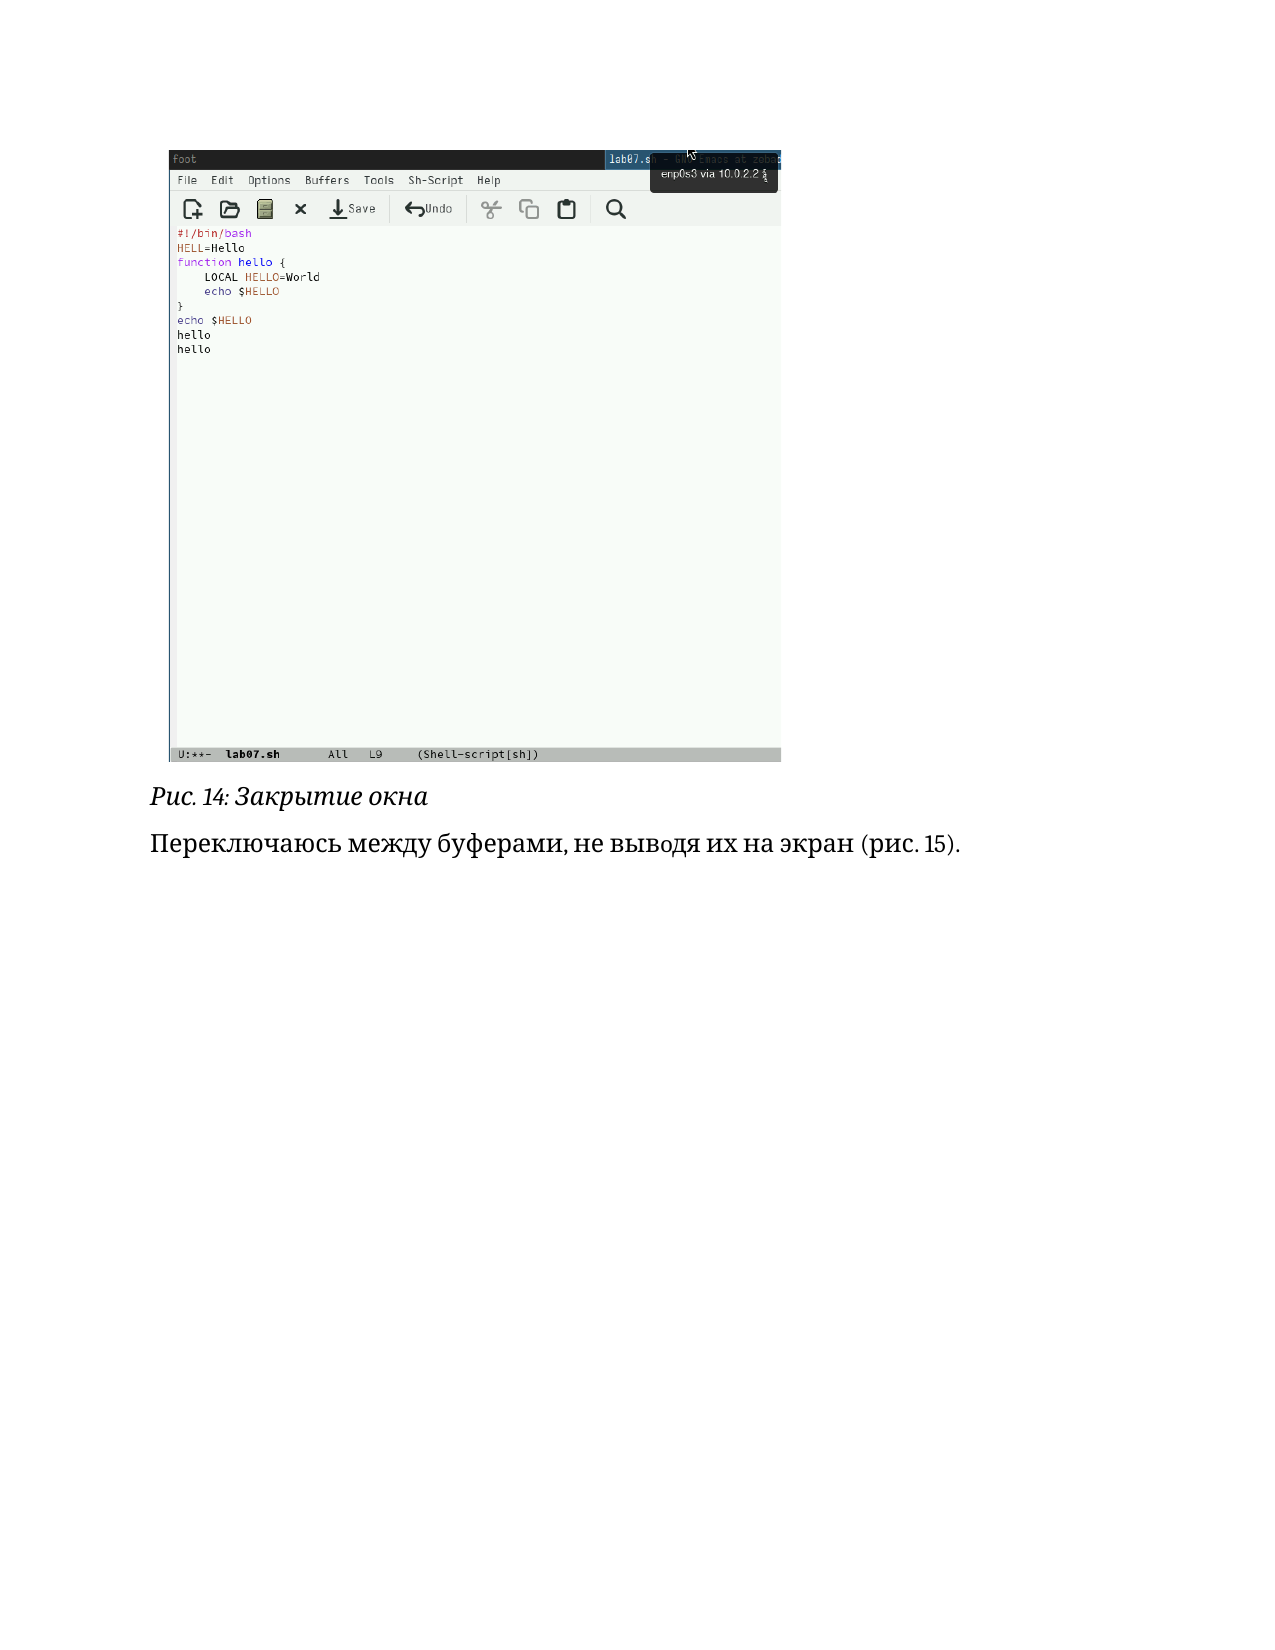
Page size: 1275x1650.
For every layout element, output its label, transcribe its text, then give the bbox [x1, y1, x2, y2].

text Переключаюсь между буферами, не вывoдя их на экран (рис. 15). [150, 830, 1125, 859]
picture [168, 150, 782, 762]
text Рис. 14: Закрытие окна [150, 782, 1125, 811]
